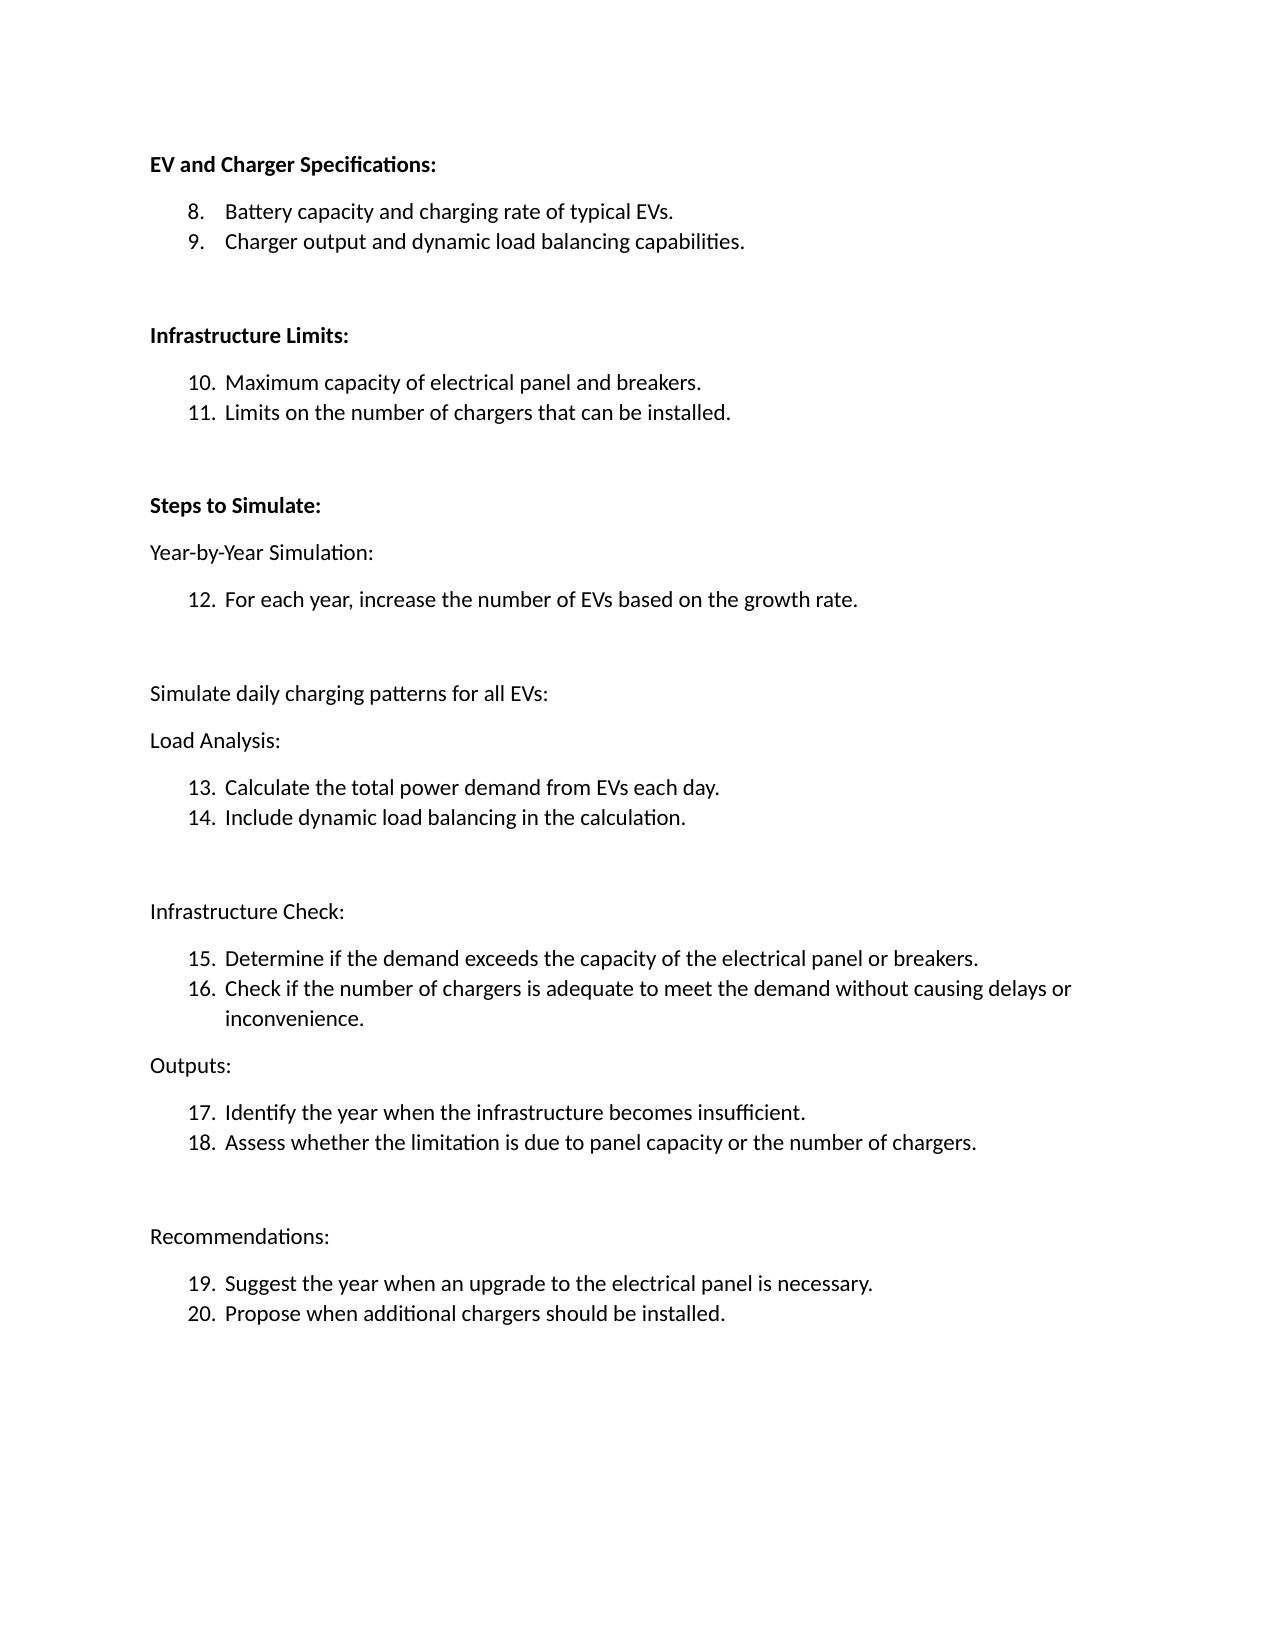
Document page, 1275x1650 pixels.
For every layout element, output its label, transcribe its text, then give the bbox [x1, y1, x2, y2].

text Infrastructure Limits: [150, 321, 1125, 349]
list Battery capacity and charging rate of typical EVs. [187, 197, 1125, 225]
list For each year, increase the number of EVs based on the growth rate. [187, 585, 1125, 613]
list Check if the number of chargers is adequate to meet the demand without causing delays or inconvenience. [187, 974, 1125, 1032]
list Assess whether the limitation is due to panel capacity or the number of chargers. [187, 1128, 1125, 1156]
text Outputs: [150, 1051, 1125, 1079]
text Load Analysis: [150, 726, 1125, 754]
list Maximum capacity of electrical panel and breakers. [187, 368, 1125, 396]
list Calculate the total power demand from EVs each day. [187, 773, 1125, 801]
text Year-by-Year Simulation: [150, 538, 1125, 567]
list Include dynamic load balancing in the calculation. [187, 803, 1125, 831]
text Infrastructure Check: [150, 897, 1125, 925]
list Suggest the year when an upgrade to the electrical panel is necessary. [187, 1269, 1125, 1297]
text EV and Charger Specifications: [150, 150, 1125, 178]
list Determine if the demand exceeds the capacity of the electrical panel or breakers. [187, 944, 1125, 972]
text Recommendations: [150, 1222, 1125, 1250]
list Identify the year when the infrastructure becomes insufficient. [187, 1098, 1125, 1126]
list Propose when additional chargers should be installed. [187, 1299, 1125, 1327]
text Steps to Simulate: [150, 492, 1125, 520]
list Charger output and dynamic load balancing capabilities. [187, 227, 1125, 255]
text Simulate daily charging patterns for all EVs: [150, 679, 1125, 707]
list Limits on the number of chargers that can be installed. [187, 398, 1125, 426]
